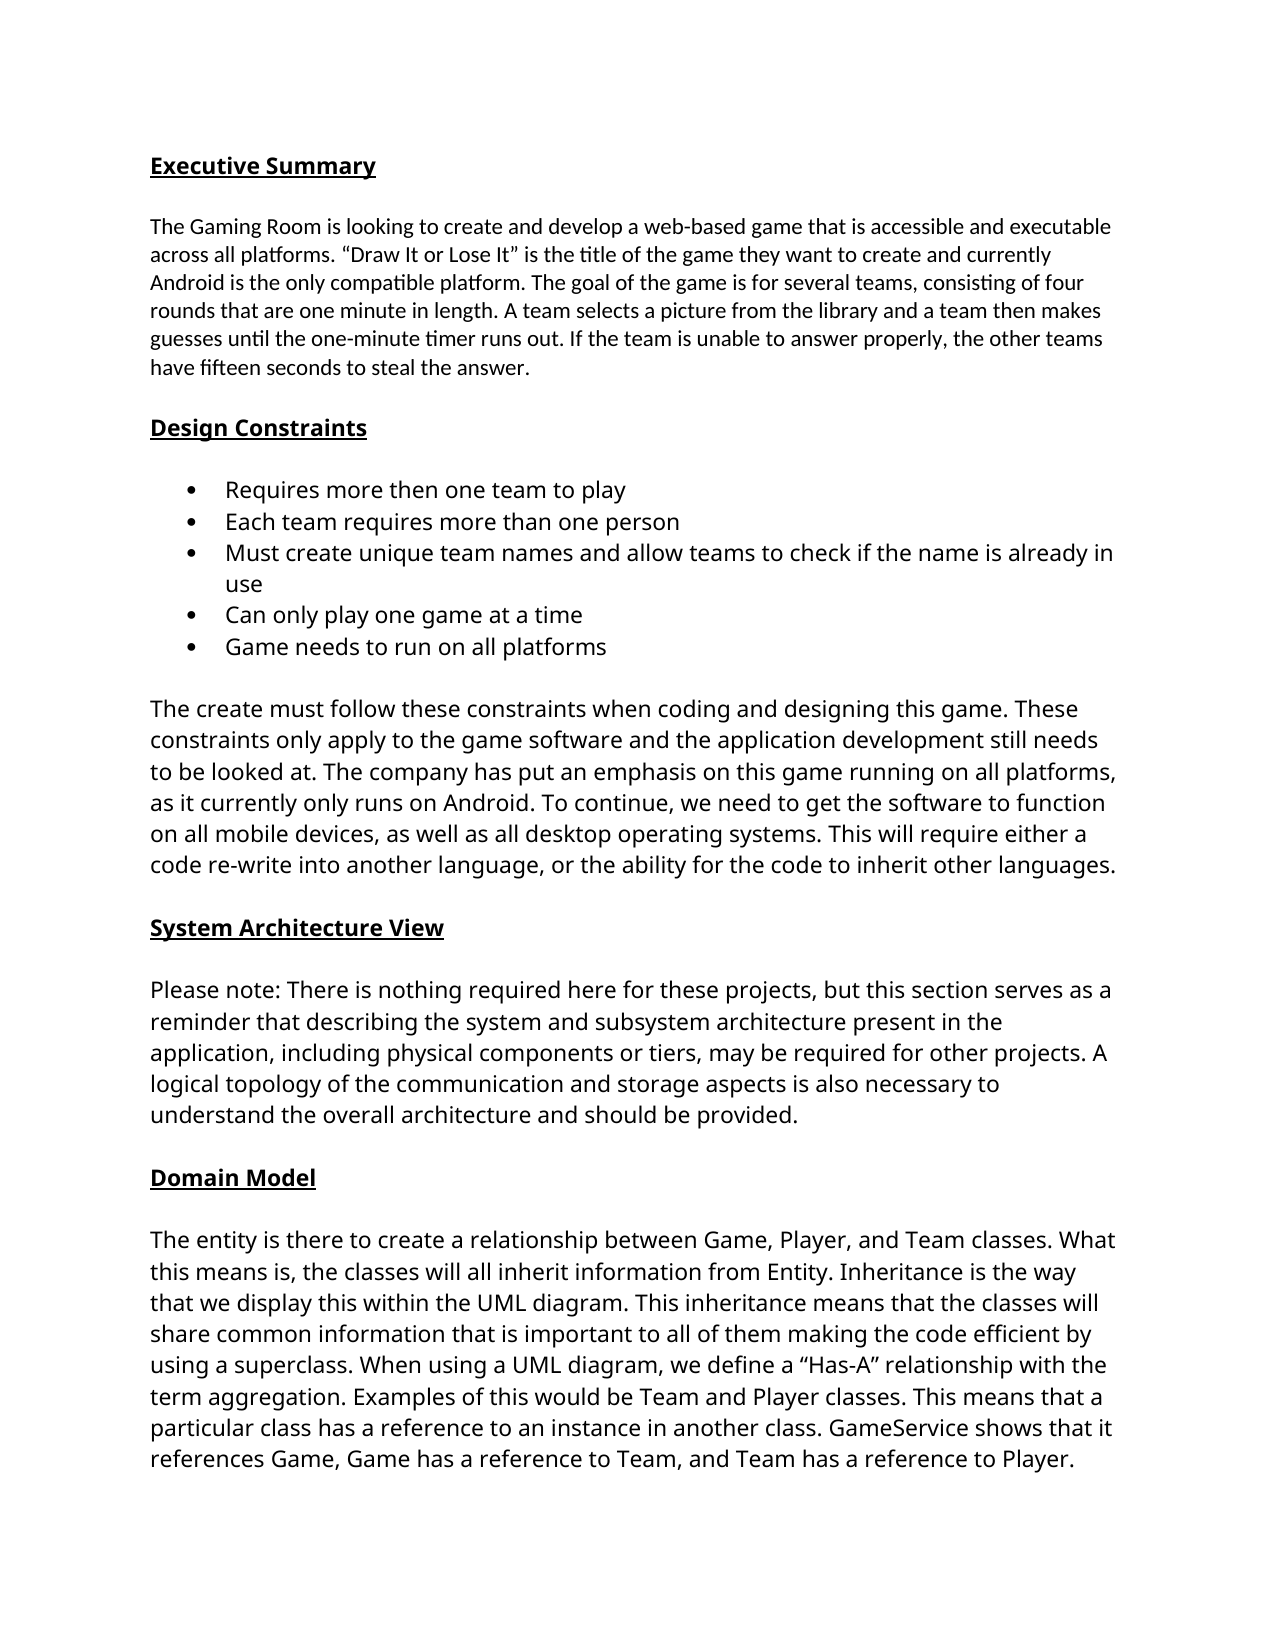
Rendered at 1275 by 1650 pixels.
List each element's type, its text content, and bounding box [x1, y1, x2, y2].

list Must create unique team names and allow teams to check if the name is already in use [187, 537, 1125, 599]
text The Gaming Room is looking to create and develop a web-based game that is accessible and executable across all platforms. “Draw It or Lose It” is the title of the game they want to create and currently Android is the only compatible platform. The goal of the game is for several teams, consisting of four rounds that are one minute in length. A team selects a picture from the library and a team then makes guesses until the one-minute timer runs out. If the team is unable to answer properly, the other teams have fifteen seconds to steal the answer. [150, 212, 1125, 381]
list Requires more then one team to play [187, 474, 1125, 506]
text The create must follow these constraints when coding and designing this game. These constraints only apply to the game software and the application development still needs to be looked at. The company has put an emphasis on this game running on all platforms, as it currently only runs on Android. To continue, we need to get the software to function on all mobile devices, as well as all desktop operating systems. This will require either a code re-write into another language, or the ability for the code to inherit other languages. [150, 693, 1125, 881]
list Each team requires more than one person [187, 506, 1125, 537]
list Game needs to run on all platforms [187, 631, 1125, 662]
text The entity is there to create a relationship between Game, Player, and Team classes. What this means is, the classes will all inherit information from Entity. Inheritance is the way that we display this within the UML diagram. This inheritance means that the classes will share common information that is important to all of them making the code efficient by using a superclass. When using a UML diagram, we define a “Has-A” relationship with the term aggregation. Examples of this would be Team and Player classes. This means that a particular class has a reference to an instance in another class. GameService shows that it references Game, Game has a reference to Team, and Team has a reference to Player. [150, 1224, 1125, 1474]
subtitle System Architecture View [150, 912, 1125, 943]
subtitle Design Constraints [150, 412, 1125, 443]
list Can only play one game at a time [187, 599, 1125, 631]
text Please note: There is nothing required here for these projects, but this section serves as a reminder that describing the system and subsystem architecture present in the application, including physical components or tiers, may be required for other projects. A logical topology of the communication and storage aspects is also necessary to understand the overall architecture and should be provided. [150, 974, 1125, 1131]
subtitle Domain Model [150, 1162, 1125, 1193]
subtitle Executive Summary [150, 150, 1125, 181]
